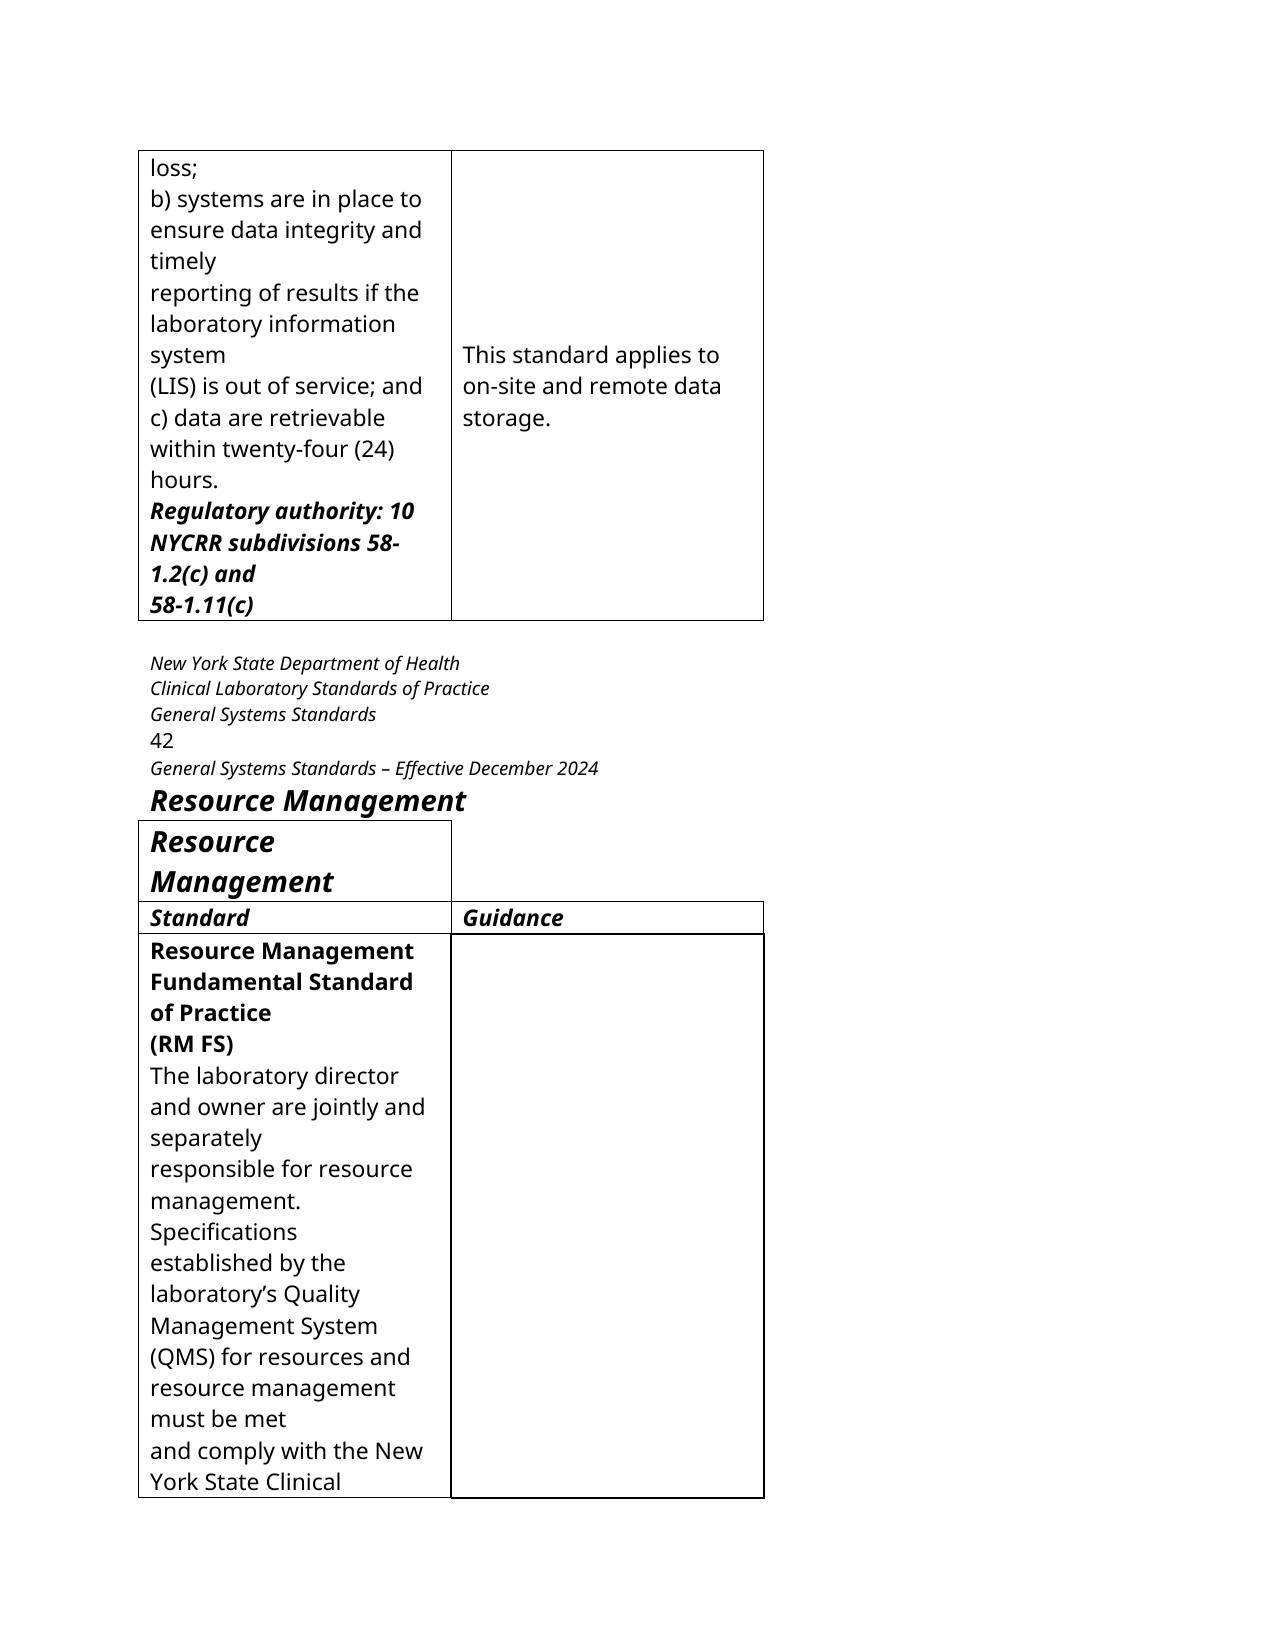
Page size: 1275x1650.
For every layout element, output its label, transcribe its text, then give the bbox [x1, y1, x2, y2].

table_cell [139, 934, 450, 1497]
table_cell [139, 151, 451, 620]
table_header Resource Management [139, 821, 451, 901]
table_cell Standard [139, 902, 451, 933]
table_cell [452, 151, 763, 620]
table_cell Guidance [452, 902, 763, 933]
table_cell [452, 935, 763, 1497]
text New York State Department of Health Clinical Laboratory Standards of Practice General Systems Standards 42 General Systems Standards – Effective December 2024 Resource Management [150, 621, 1125, 820]
